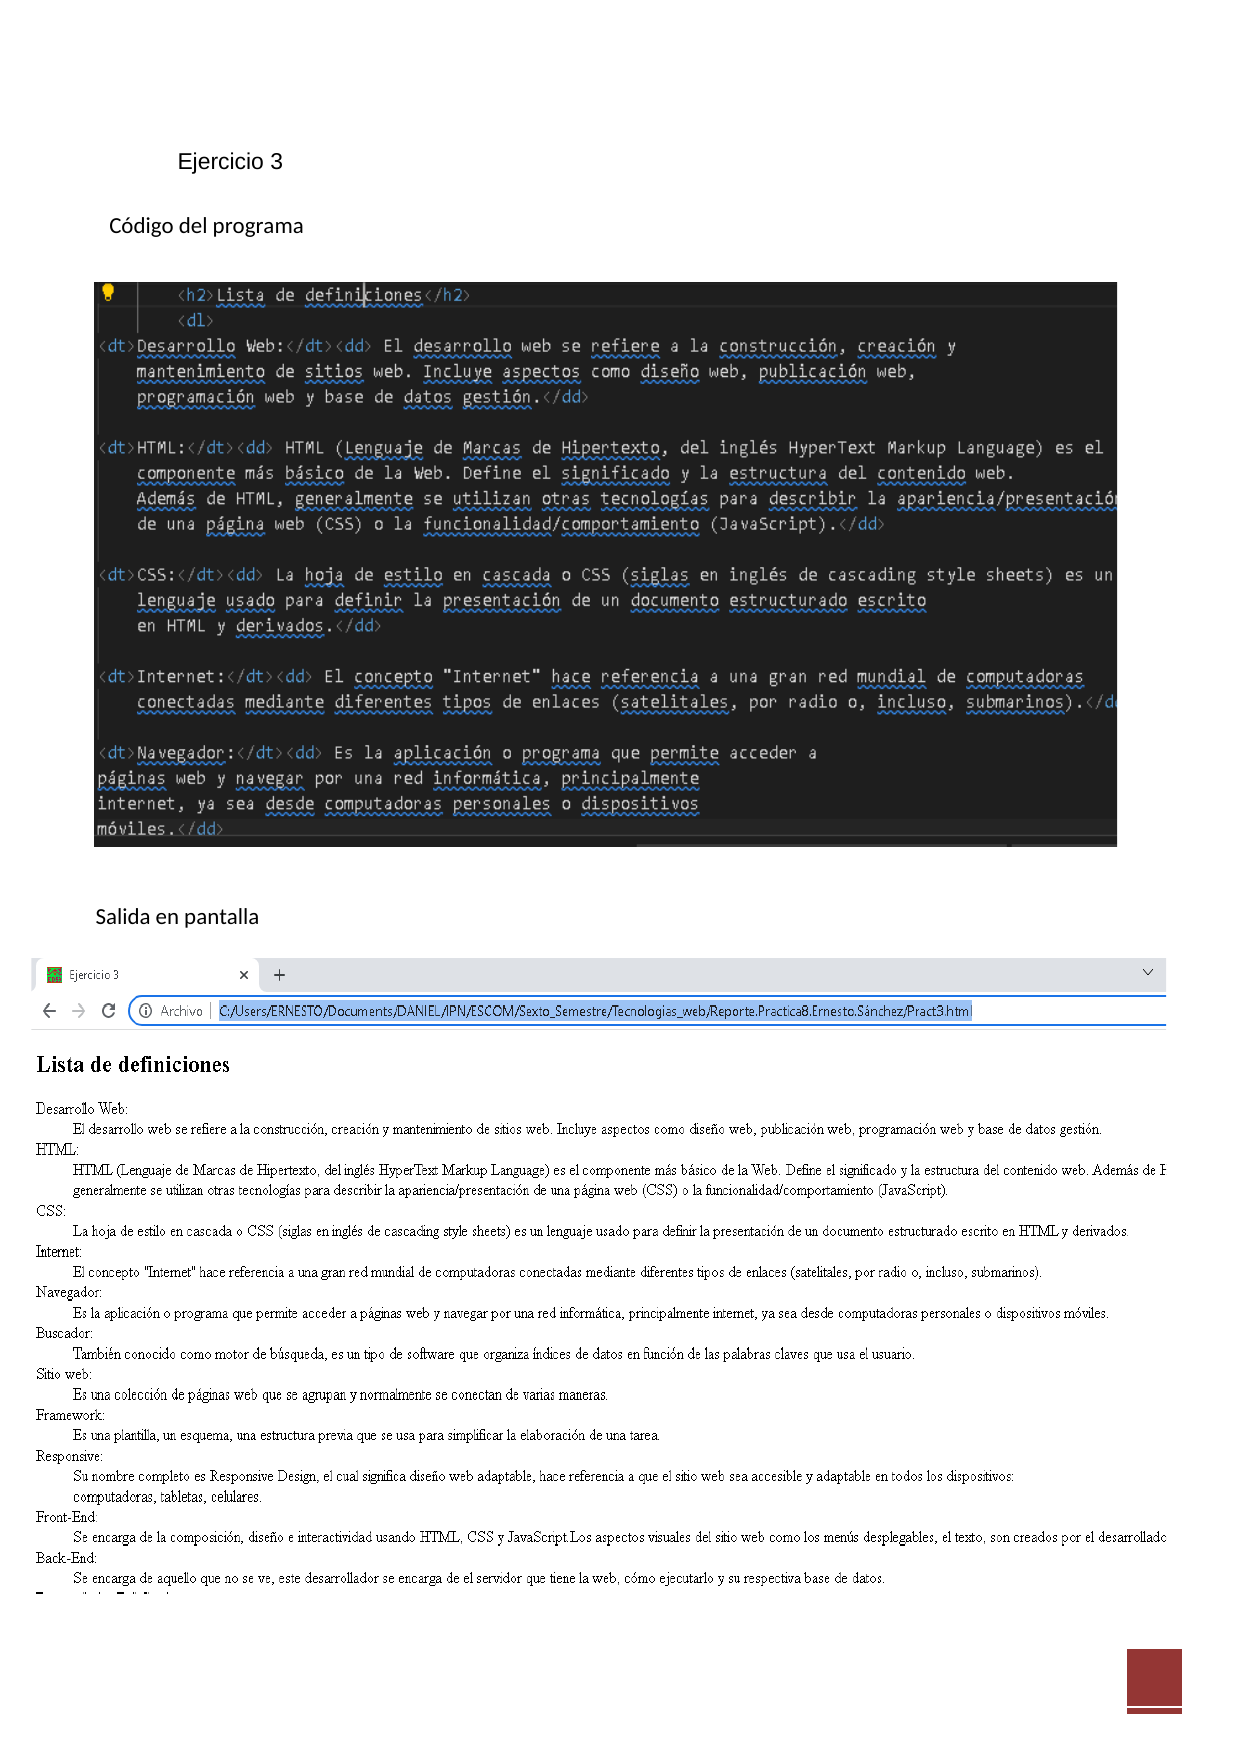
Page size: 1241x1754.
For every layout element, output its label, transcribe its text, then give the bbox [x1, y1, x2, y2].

text Ejercicio 3 [177, 148, 1063, 174]
picture [31, 958, 1167, 1594]
picture [94, 282, 1118, 847]
